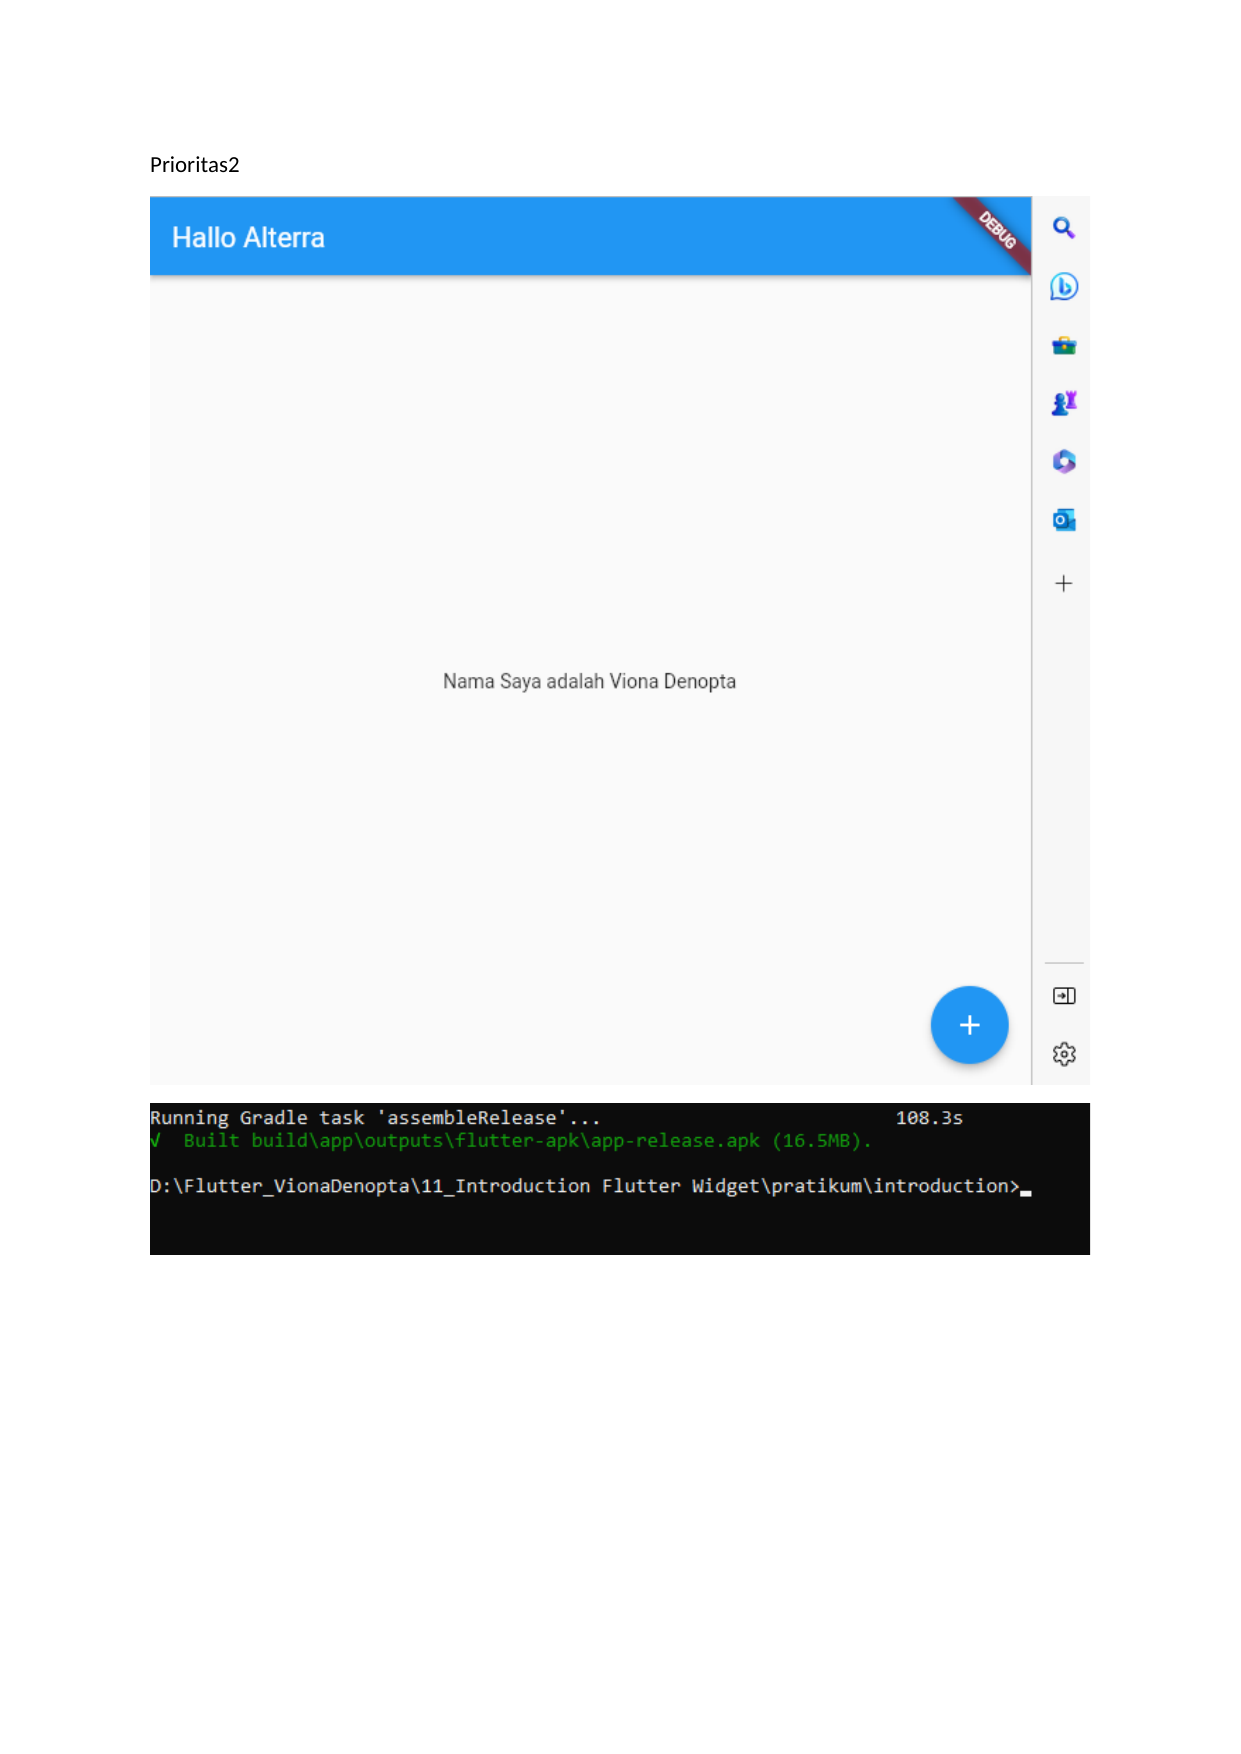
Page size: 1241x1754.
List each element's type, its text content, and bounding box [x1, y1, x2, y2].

text Prioritas2 [150, 150, 1090, 178]
picture [150, 1103, 1091, 1255]
picture [150, 196, 1091, 1085]
